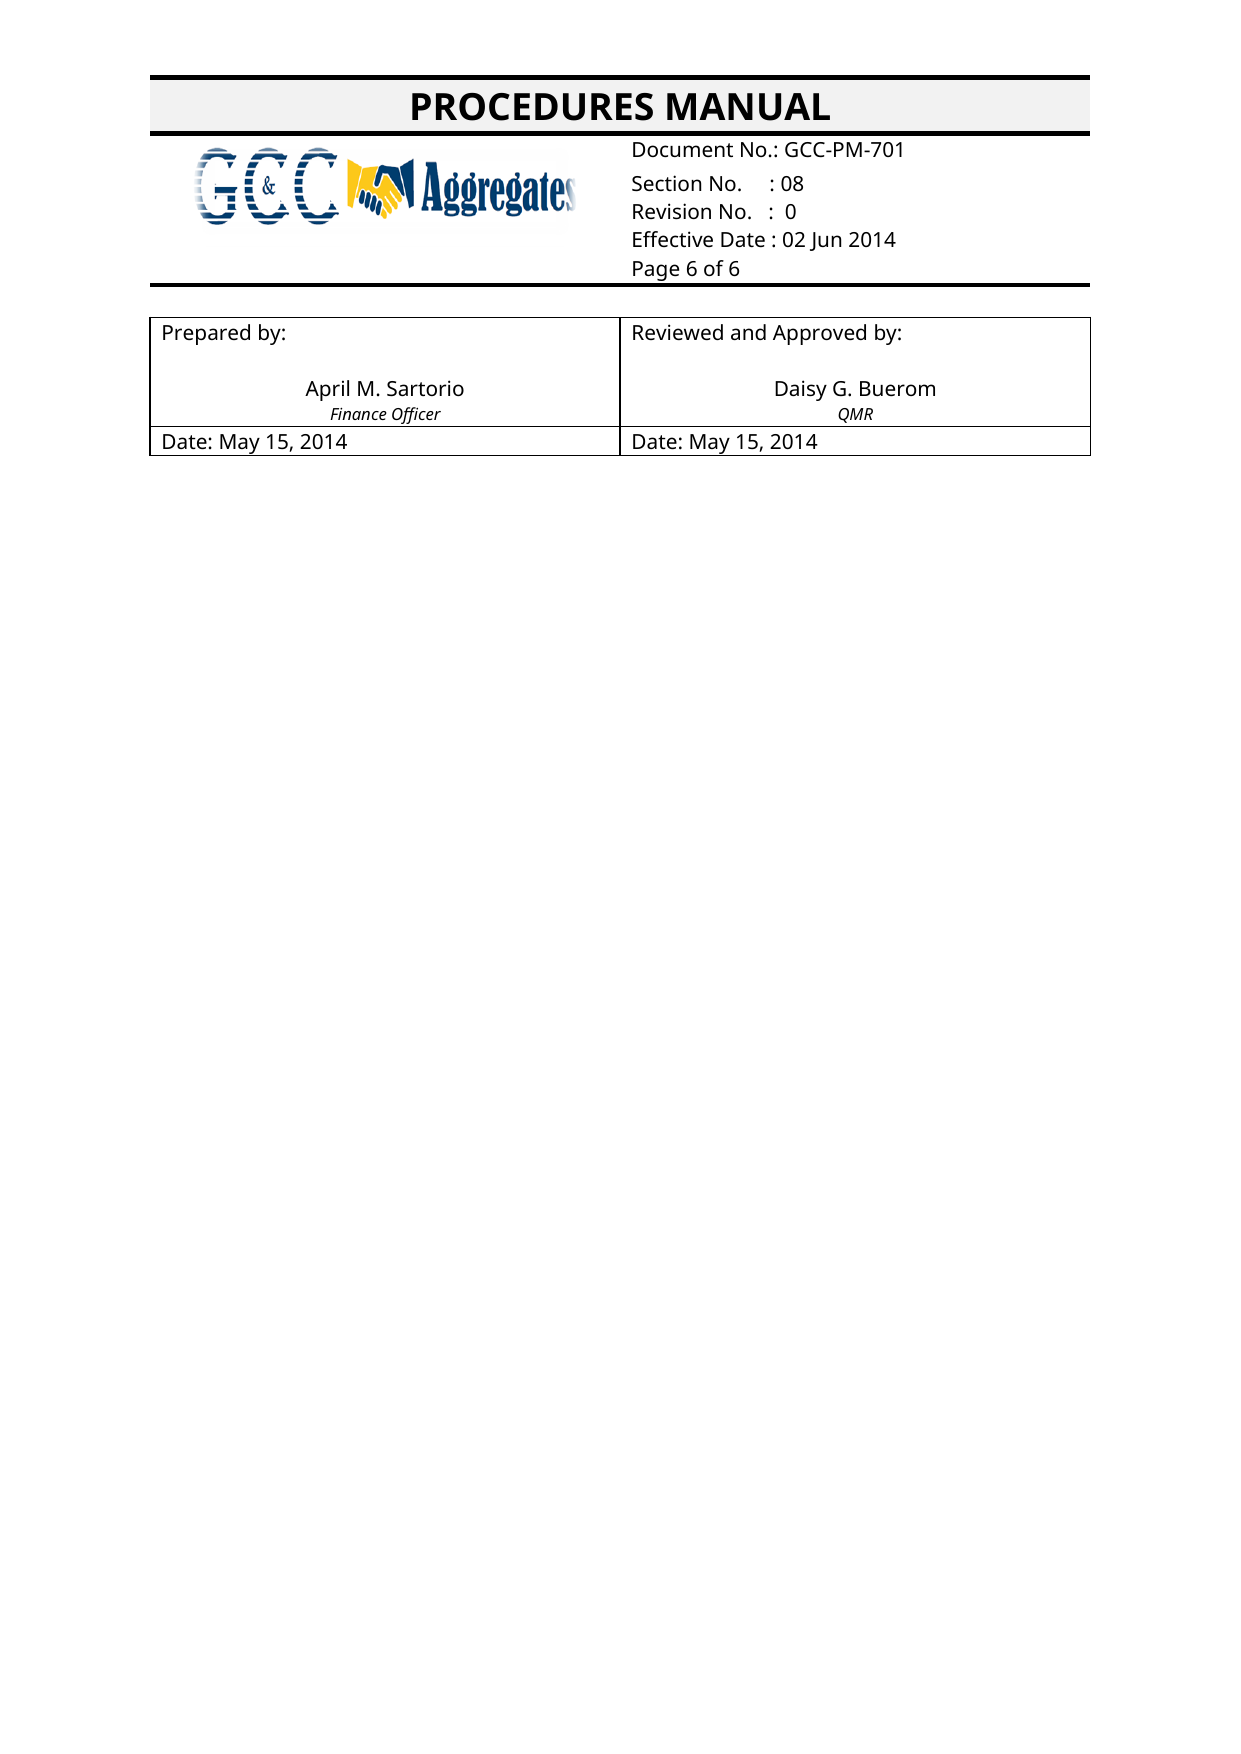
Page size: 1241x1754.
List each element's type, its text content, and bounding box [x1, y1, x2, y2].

table_header Reviewed and Approved by: Daisy G. Buerom QMR [621, 318, 1090, 426]
table_header Prepared by: April M. Sartorio Finance Officer [151, 318, 619, 426]
picture [189, 135, 580, 247]
table_cell Date: May 15, 2014 [621, 427, 1090, 455]
table_cell Date: May 15, 2014 [151, 427, 619, 455]
